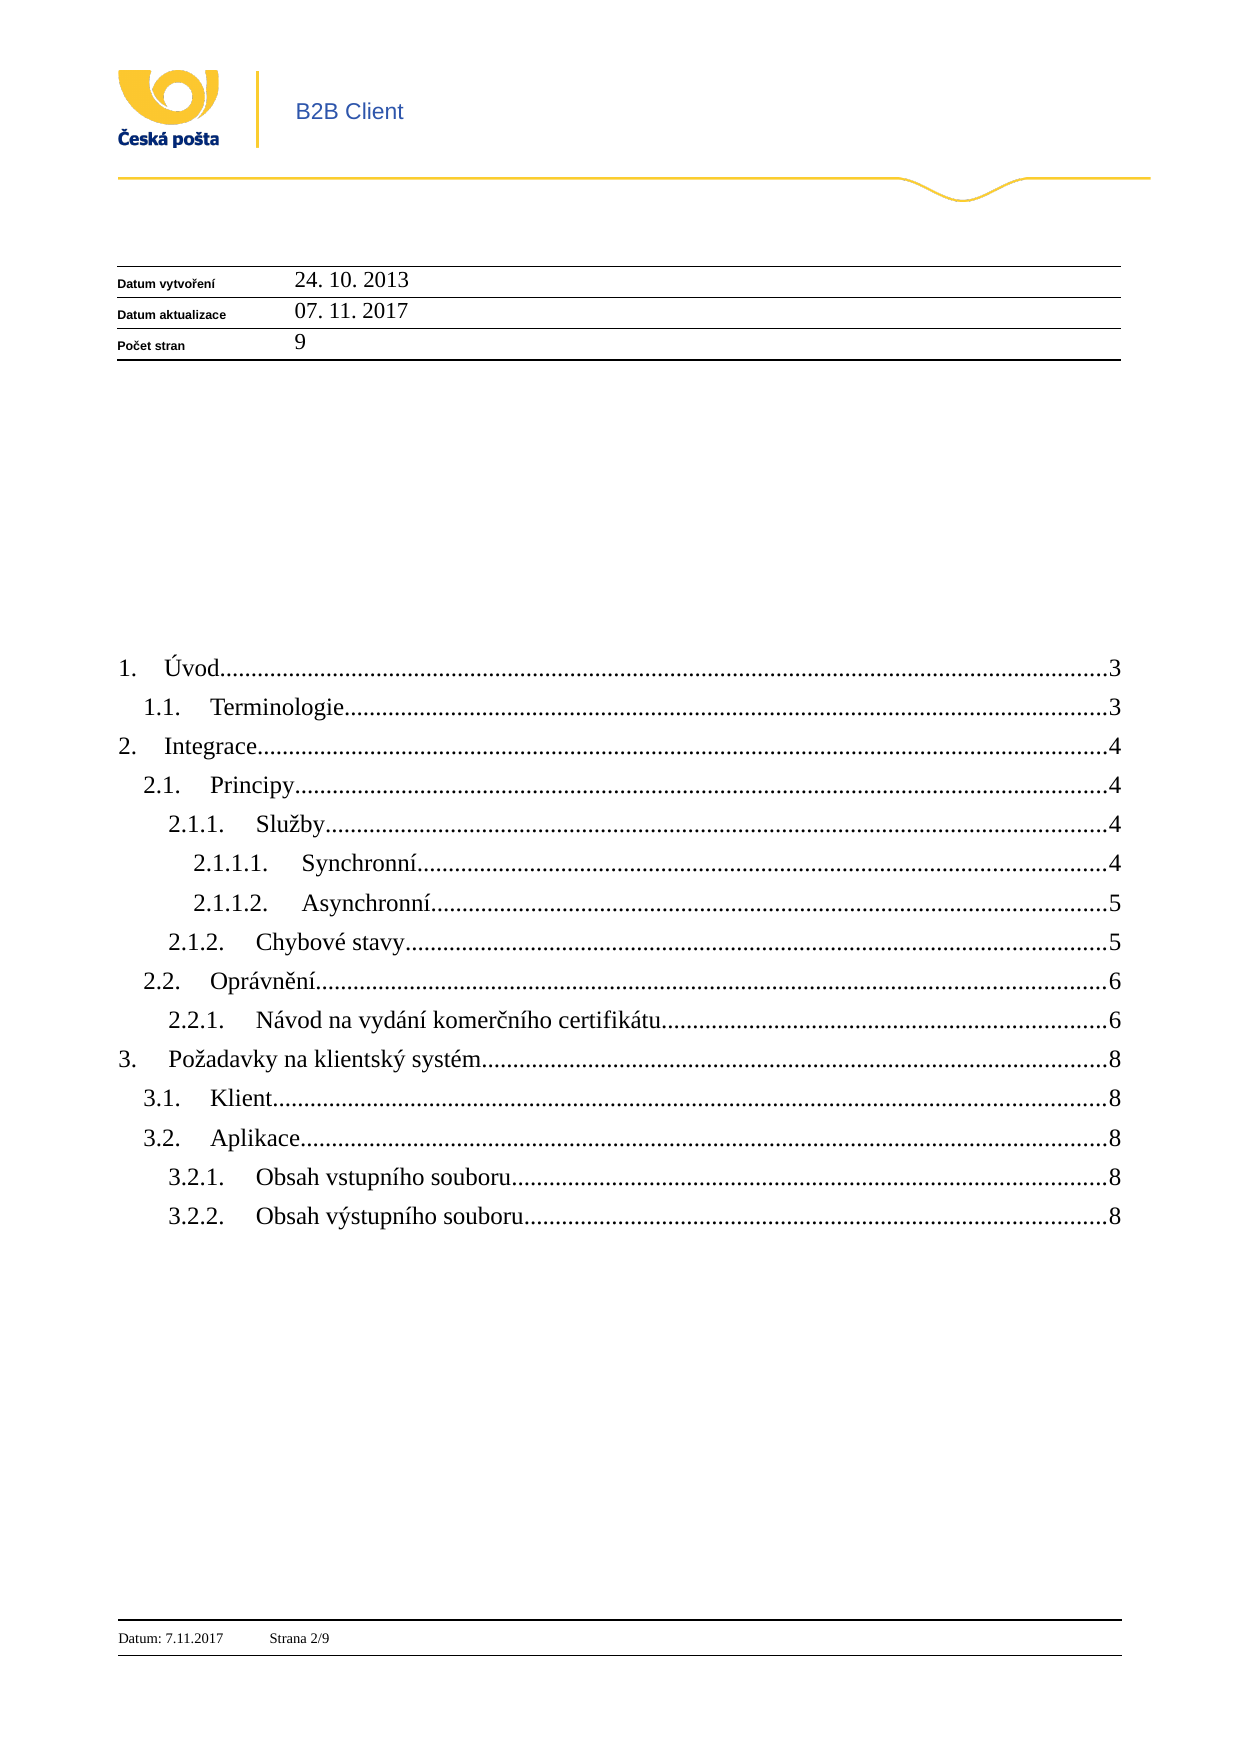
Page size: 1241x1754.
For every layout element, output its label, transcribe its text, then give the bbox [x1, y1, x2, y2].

table_cell 07. 11. 2017 [294, 298, 1121, 328]
text 2.1.1.2. Asynchronní 5 [193, 888, 1122, 916]
picture [118, 70, 219, 148]
text 3.2.1. Obsah vstupního souboru 8 [168, 1162, 1122, 1191]
table_header 24. 10. 2013 [294, 267, 1121, 297]
text 3. Požadavky na klientský systém 8 [118, 1044, 1122, 1073]
text 1. Úvod 3 [118, 653, 1122, 681]
text 1.1. Terminologie 3 [143, 692, 1122, 721]
text 3.2.2. Obsah výstupního souboru 8 [168, 1201, 1122, 1230]
table_header Datum vytvoření [117, 267, 294, 297]
text 2.2.1. Návod na vydání komerčního certifikátu 6 [168, 1005, 1122, 1034]
text 2.1.2. Chybové stavy 5 [168, 927, 1122, 956]
text 3.2. Aplikace 8 [143, 1123, 1122, 1151]
picture [118, 177, 1151, 202]
table_cell Počet stran [117, 329, 294, 359]
text 2. Integrace 4 [118, 731, 1122, 760]
table_cell Datum aktualizace [117, 298, 294, 328]
text 2.2. Oprávnění 6 [143, 966, 1122, 995]
table_cell 9 [294, 329, 1121, 359]
text 2.1.1.1. Synchronní 4 [193, 848, 1122, 877]
text 2.1.1. Služby 4 [168, 809, 1122, 838]
text 3.1. Klient 8 [143, 1083, 1122, 1112]
text 2.1. Principy 4 [143, 770, 1122, 799]
